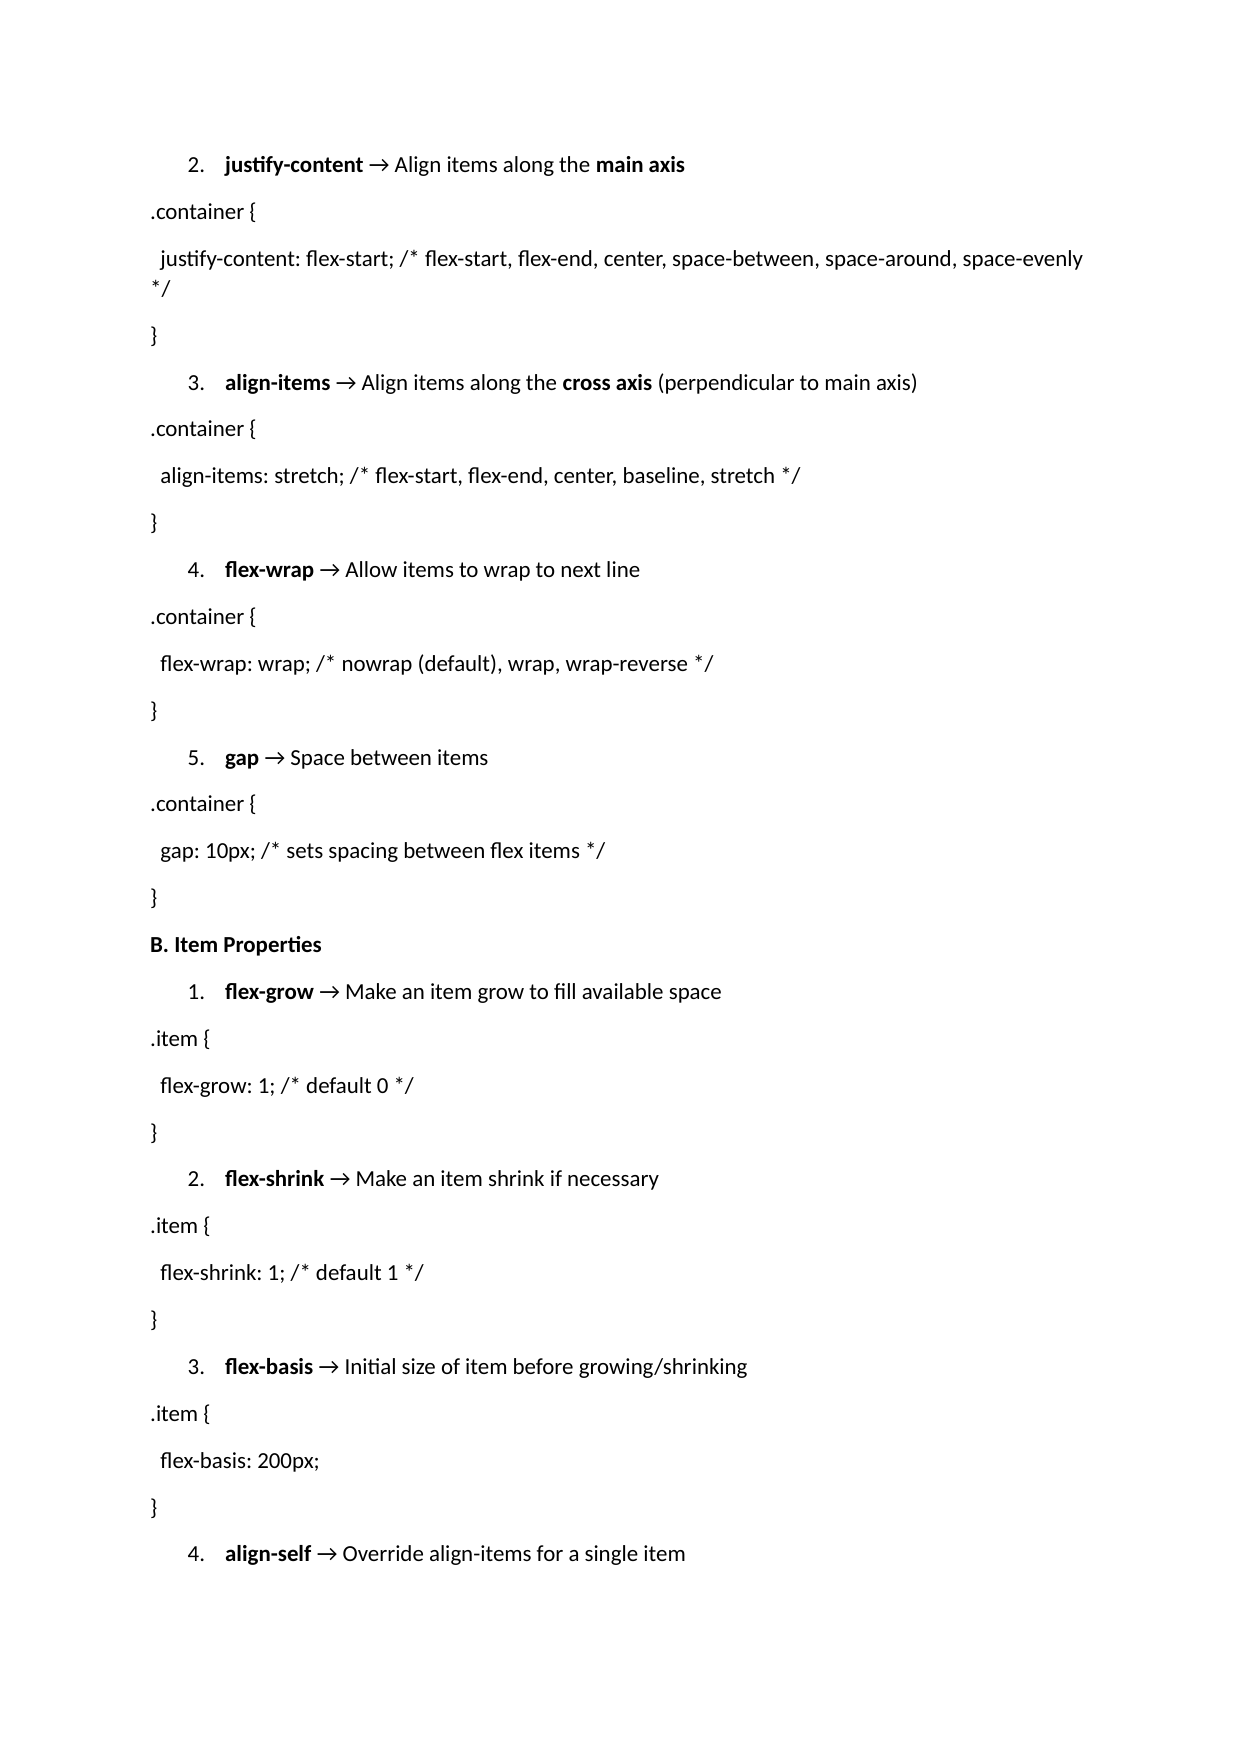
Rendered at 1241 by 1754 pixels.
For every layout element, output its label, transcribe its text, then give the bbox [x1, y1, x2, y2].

text flex-shrink: 1; /* default 1 */ [150, 1258, 1090, 1286]
text } [150, 883, 1090, 911]
text .container { [150, 602, 1090, 630]
text B. Item Properties [150, 930, 1090, 958]
list align-items → Align items along the cross axis (perpendicular to main axis) [187, 368, 1090, 396]
text .item { [150, 1399, 1090, 1427]
text align-items: stretch; /* flex-start, flex-end, center, baseline, stretch */ [150, 461, 1090, 489]
text .container { [150, 197, 1090, 225]
text } [150, 1305, 1090, 1333]
text flex-basis: 200px; [150, 1446, 1090, 1474]
text } [150, 321, 1090, 349]
text .container { [150, 789, 1090, 818]
text flex-wrap: wrap; /* nowrap (default), wrap, wrap-reverse */ [150, 649, 1090, 677]
text justify-content: flex-start; /* flex-start, flex-end, center, space-between, space-around, space-evenly */ [150, 244, 1090, 302]
list justify-content → Align items along the main axis [187, 150, 1090, 178]
list gap → Space between items [187, 743, 1090, 771]
text } [150, 1493, 1090, 1521]
list align-self → Override align-items for a single item [187, 1539, 1090, 1568]
text .item { [150, 1024, 1090, 1052]
list flex-wrap → Allow items to wrap to next line [187, 555, 1090, 583]
text .item { [150, 1211, 1090, 1239]
text gap: 10px; /* sets spacing between flex items */ [150, 836, 1090, 864]
text } [150, 696, 1090, 724]
list flex-basis → Initial size of item before growing/shrinking [187, 1352, 1090, 1380]
text flex-grow: 1; /* default 0 */ [150, 1071, 1090, 1099]
text } [150, 1118, 1090, 1146]
text .container { [150, 414, 1090, 443]
list flex-grow → Make an item grow to fill available space [187, 977, 1090, 1005]
list flex-shrink → Make an item shrink if necessary [187, 1164, 1090, 1193]
text } [150, 508, 1090, 536]
